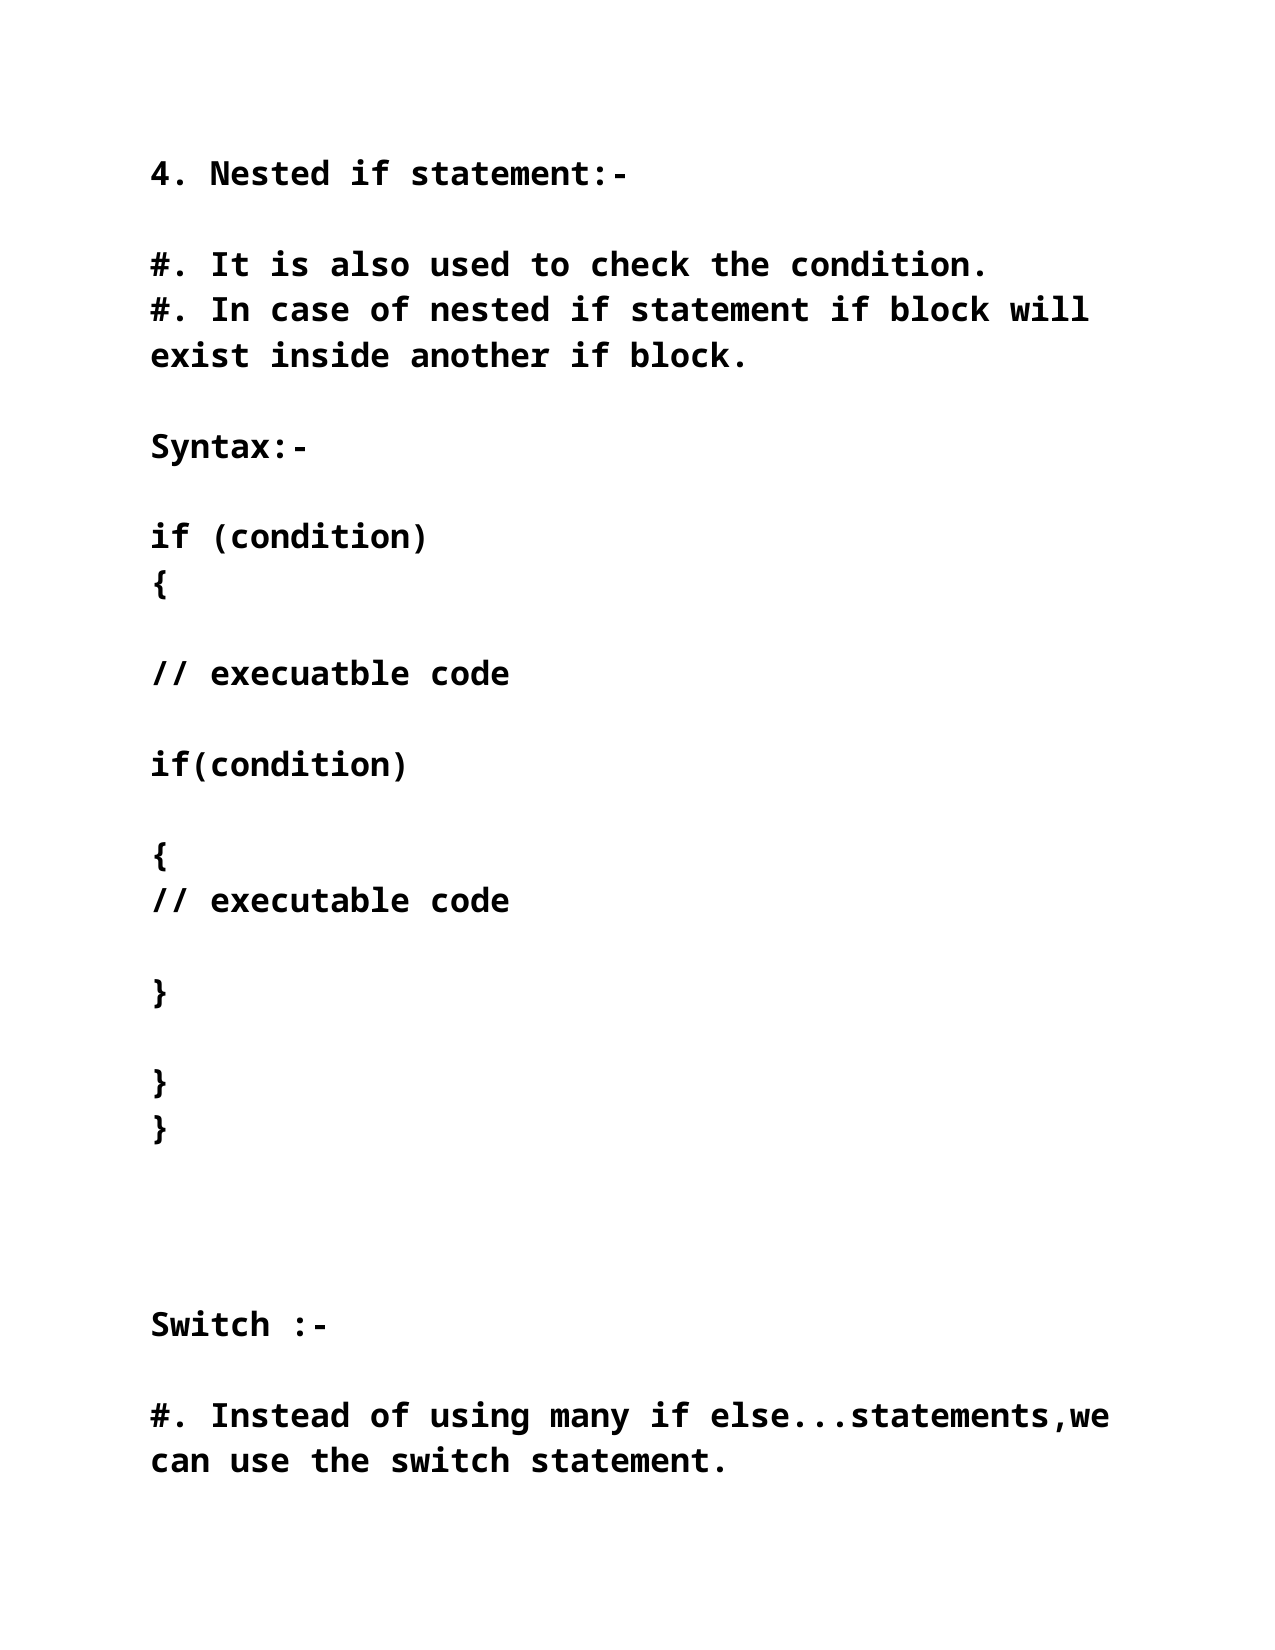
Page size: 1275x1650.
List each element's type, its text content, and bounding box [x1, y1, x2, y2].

text { [150, 831, 1125, 877]
text #. Instead of using many if else...statements,we can use the switch statement. [150, 1391, 1125, 1482]
text } [150, 1104, 1125, 1149]
text #. It is also used to check the condition. [150, 241, 1125, 286]
text if (condition) [150, 513, 1125, 559]
text { [150, 559, 1125, 604]
text #. In case of nested if statement if block will exist inside another if block. [150, 286, 1125, 377]
text } [150, 967, 1125, 1013]
text // execuatble code [150, 649, 1125, 695]
text } [150, 1058, 1125, 1104]
text Syntax:- [150, 422, 1125, 468]
text Switch :- [150, 1301, 1125, 1346]
text // executable code [150, 877, 1125, 922]
text 4. Nested if statement:- [150, 150, 1125, 195]
text if(condition) [150, 740, 1125, 786]
